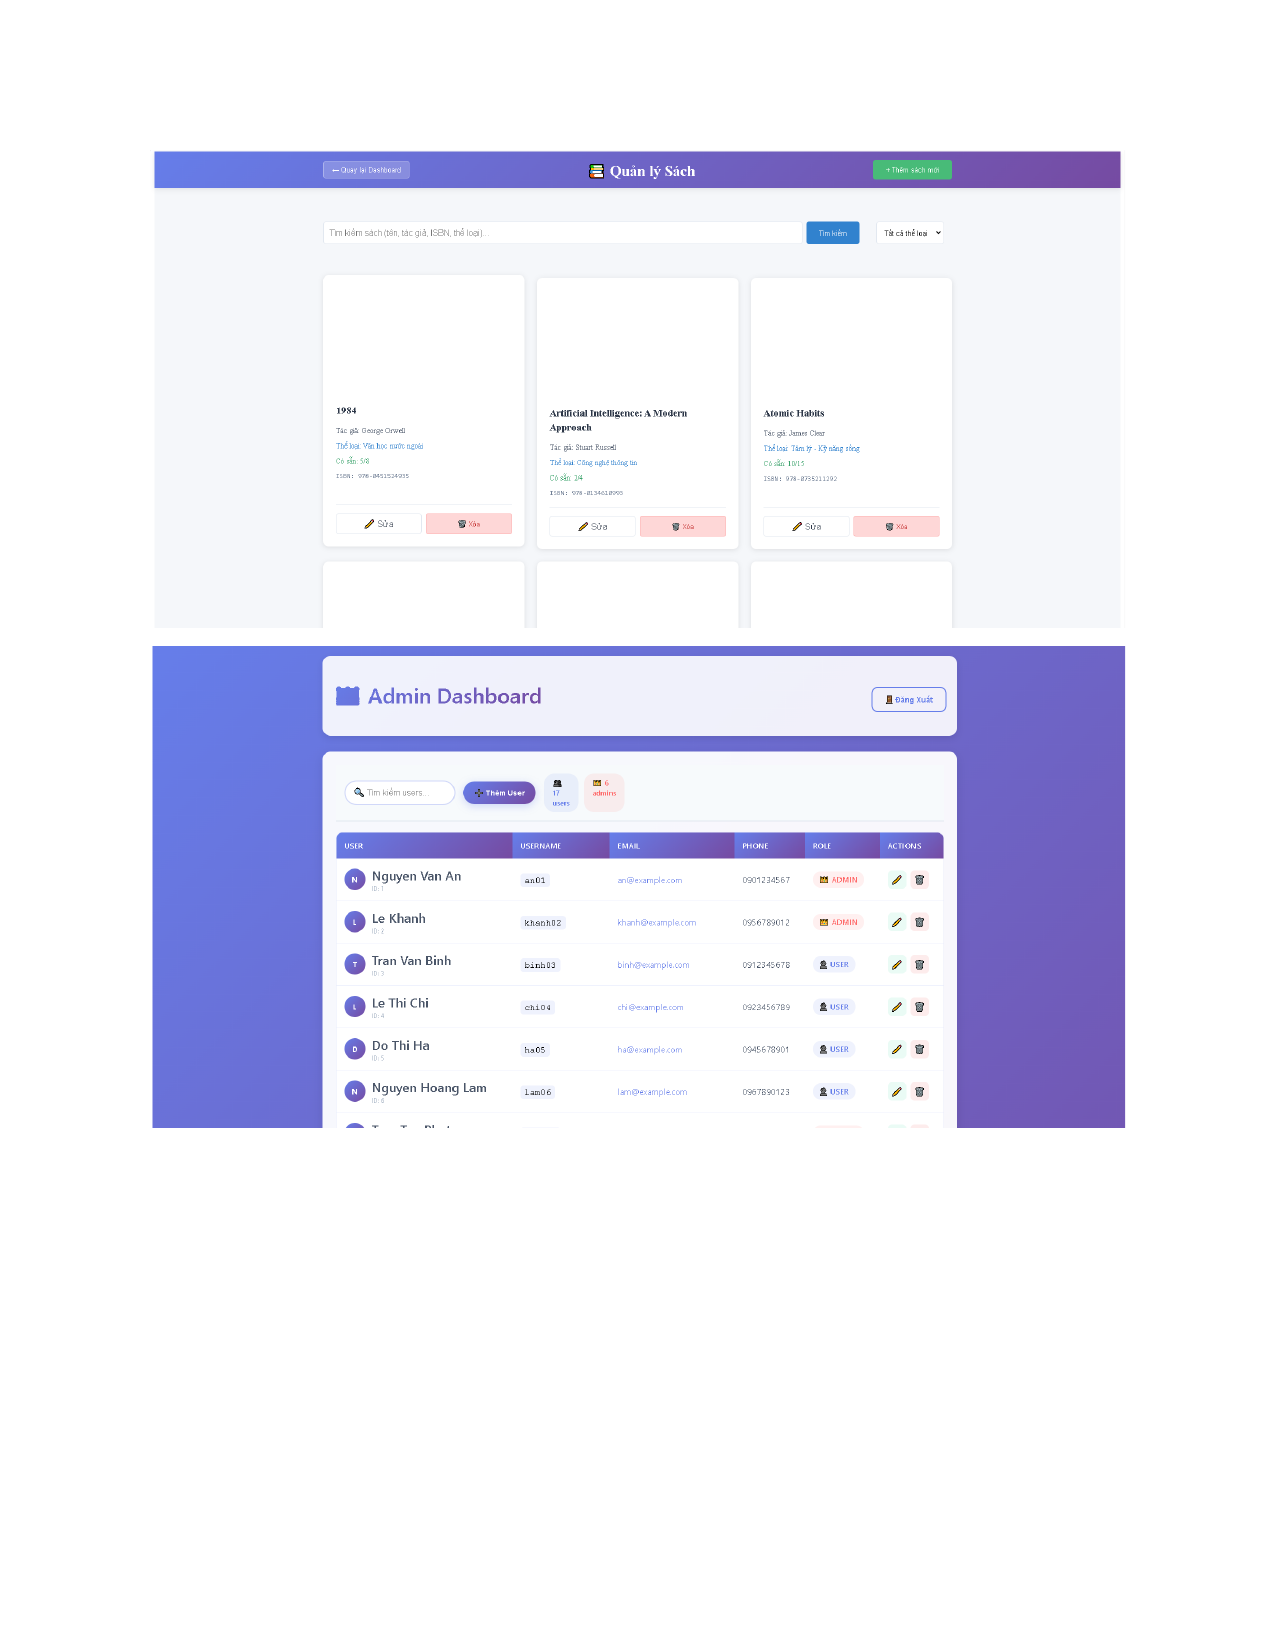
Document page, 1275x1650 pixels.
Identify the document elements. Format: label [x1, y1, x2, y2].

picture [150, 646, 1125, 1128]
picture [150, 150, 1125, 628]
